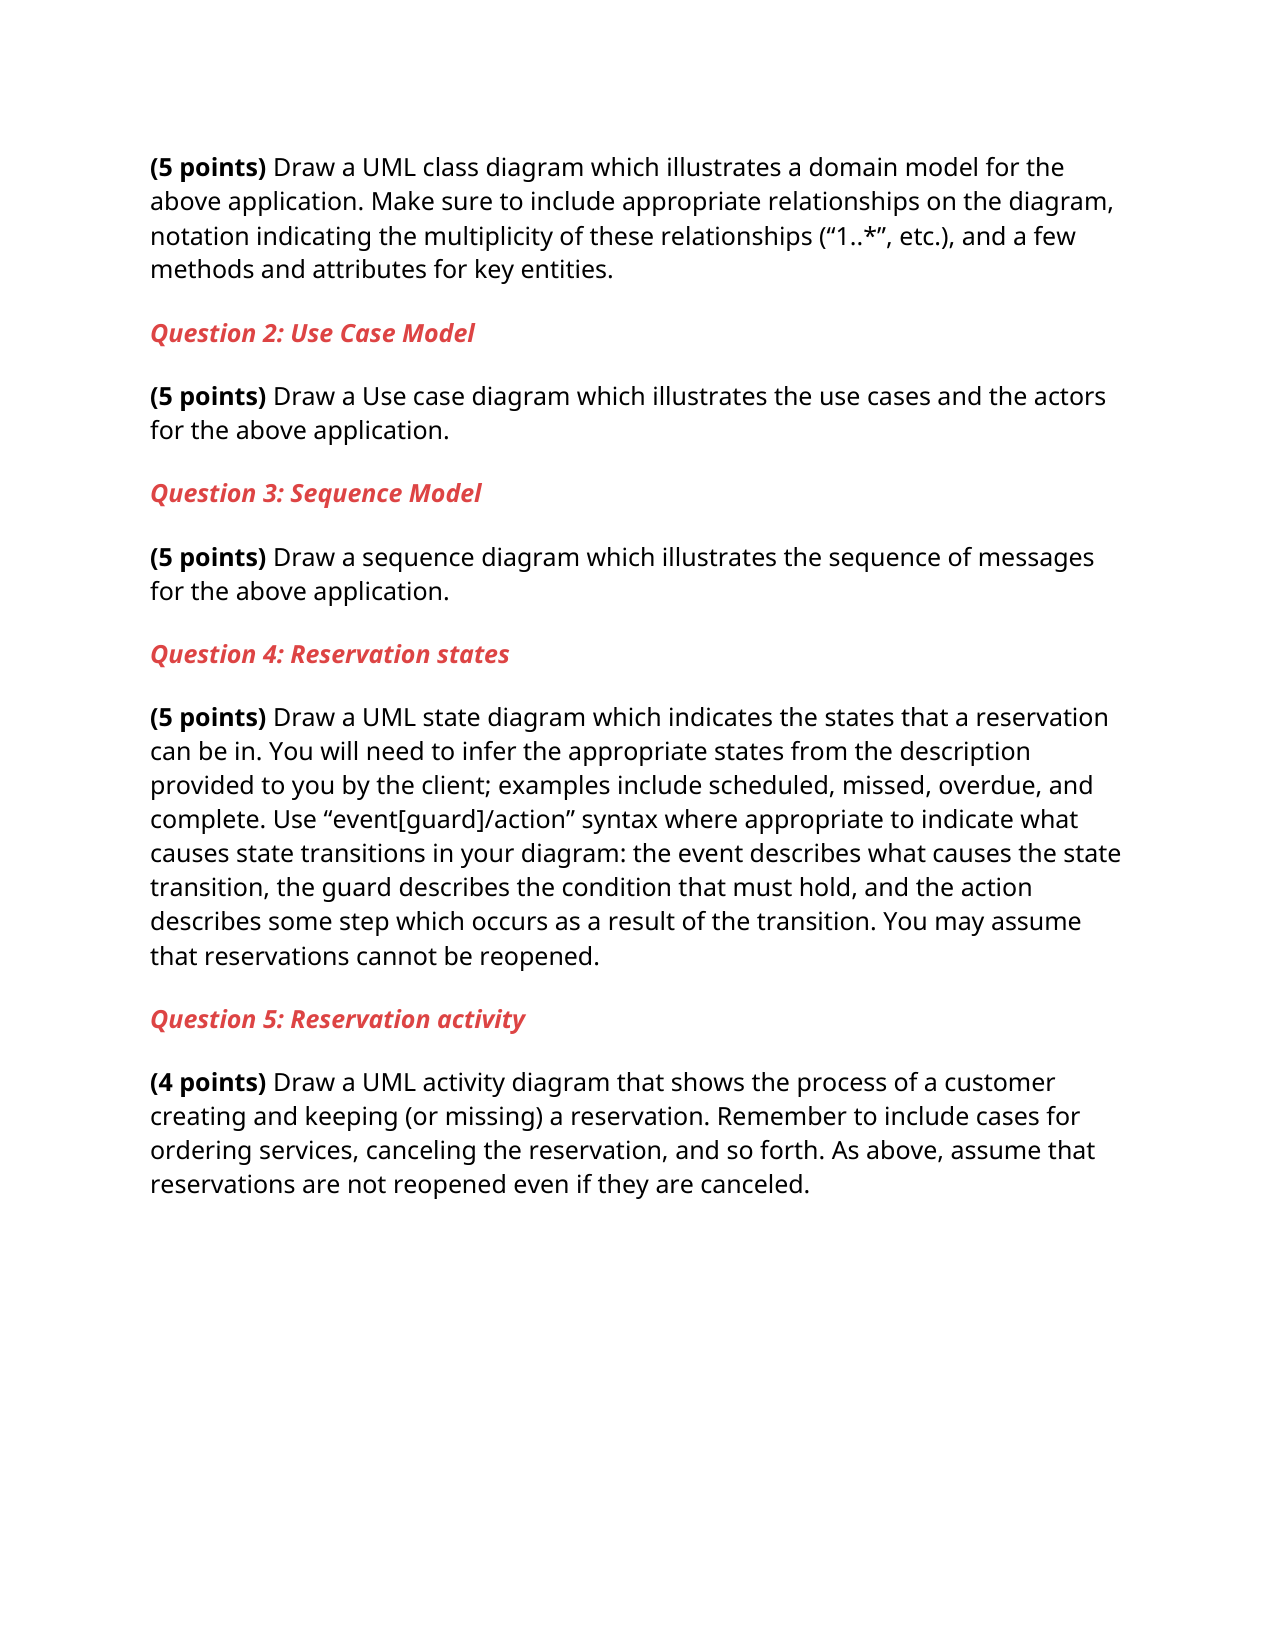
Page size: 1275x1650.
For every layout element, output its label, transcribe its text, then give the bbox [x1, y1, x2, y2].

text (5 points) Draw a sequence diagram which illustrates the sequence of messages for the above application. [150, 539, 1125, 607]
text (5 points) Draw a Use case diagram which illustrates the use cases and the actors for the above application. [150, 379, 1125, 447]
text Question 2: Use Case Model [150, 315, 1125, 349]
text Question 3: Sequence Model [150, 476, 1125, 510]
text (5 points) Draw a UML class diagram which illustrates a domain model for the above application. Make sure to include appropriate relationships on the diagram, notation indicating the multiplicity of these relationships (“1..*”, etc.), and a few methods and attributes for key entities. [150, 150, 1125, 286]
text Question 5: Reservation activity [150, 1001, 1125, 1035]
text Question 4: Reservation states [150, 636, 1125, 671]
text (5 points) Draw a UML state diagram which indicates the states that a reservation can be in. You will need to infer the appropriate states from the description provided to you by the client; examples include scheduled, missed, overdue, and complete. Use “event[guard]/action” syntax where appropriate to indicate what causes state transitions in your diagram: the event describes what causes the state transition, the guard describes the condition that must hold, and the action describes some step which occurs as a result of the transition. You may assume that reservations cannot be reopened. [150, 700, 1125, 972]
text (4 points) Draw a UML activity diagram that shows the process of a customer creating and keeping (or missing) a reservation. Remember to include cases for ordering services, canceling the reservation, and so forth. As above, assume that reservations are not reopened even if they are canceled. [150, 1064, 1125, 1201]
